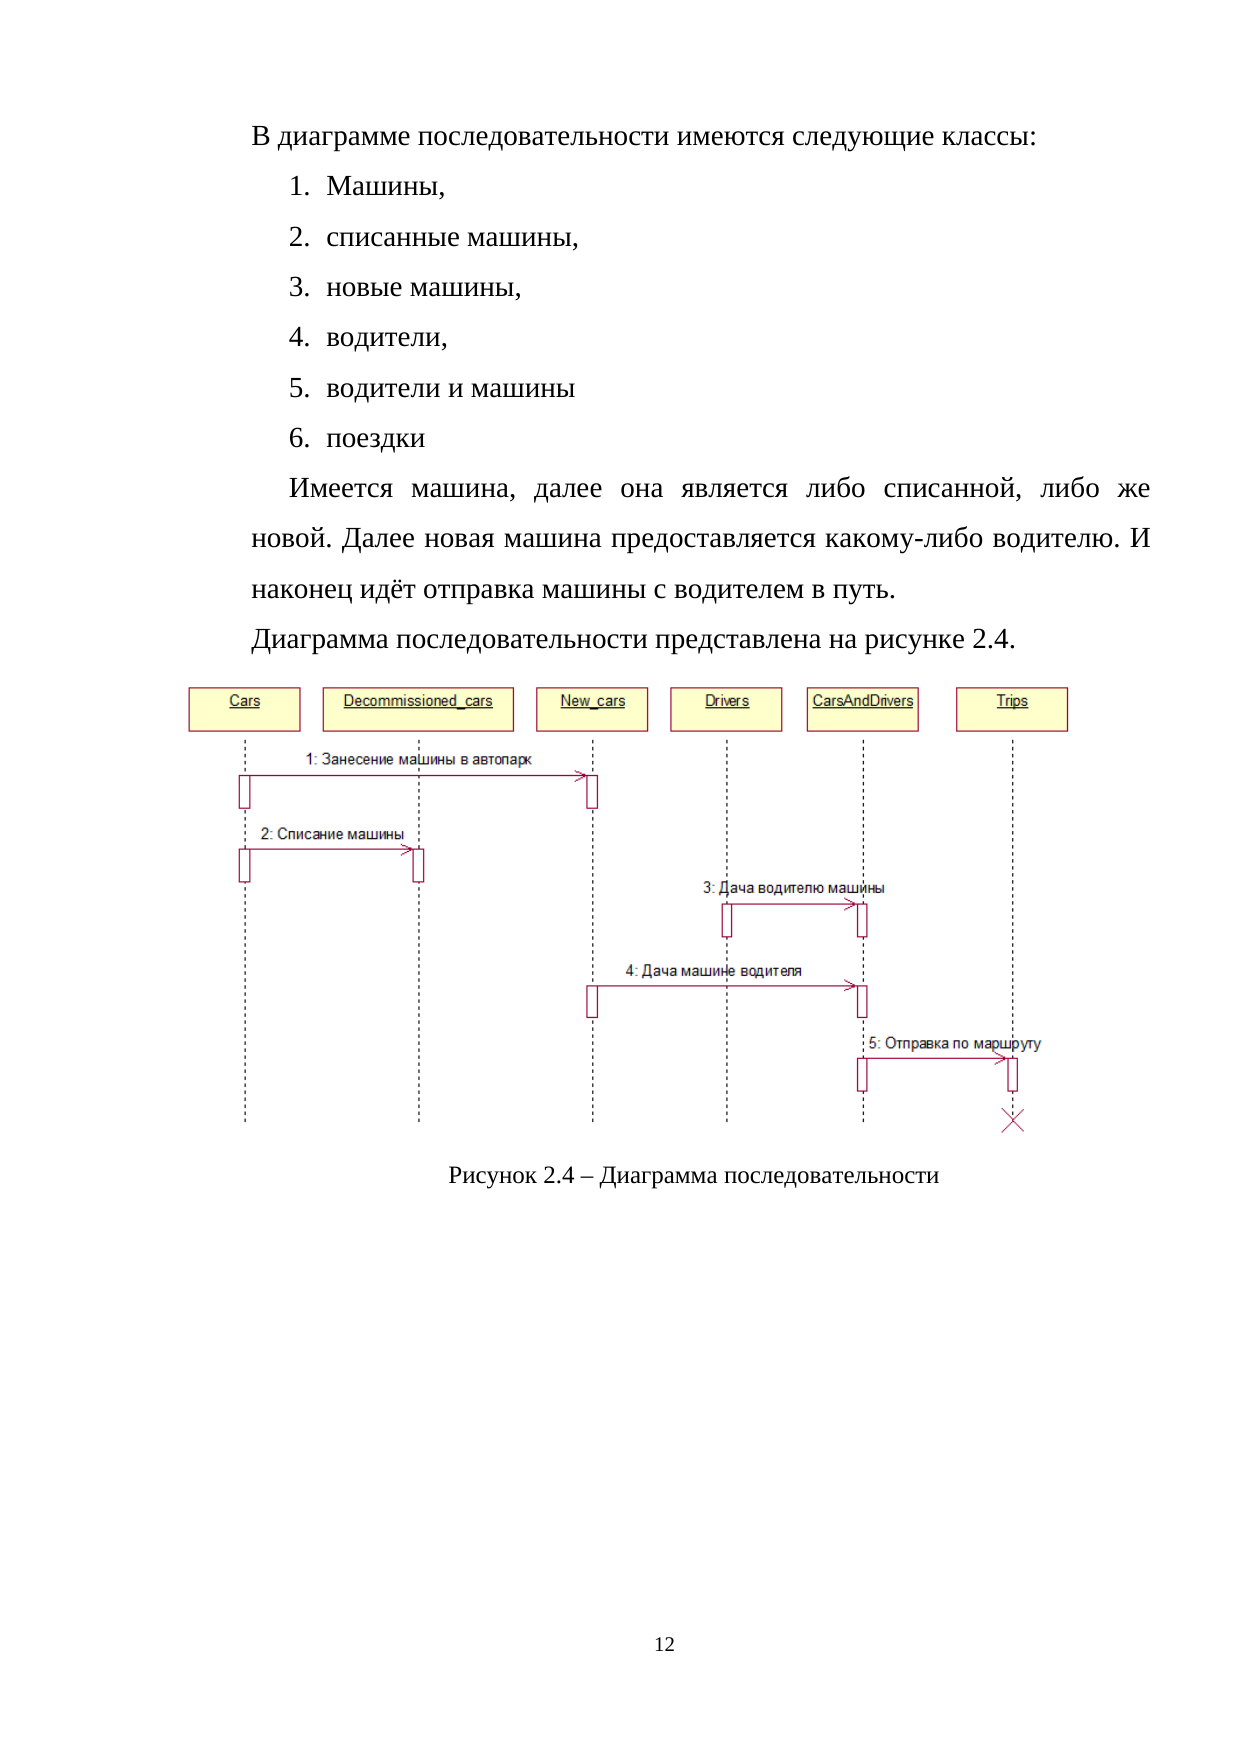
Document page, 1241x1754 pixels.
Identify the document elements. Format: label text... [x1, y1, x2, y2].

list списанные машины, [288, 219, 1152, 252]
list новые машины, [288, 269, 1152, 303]
list водители и машины [288, 370, 1152, 403]
list водители, [288, 319, 1152, 353]
text В диаграмме последовательности имеются следующие классы: [177, 118, 1152, 152]
picture [177, 671, 1151, 1142]
text Рисунок 2.4 – Диаграмма последовательности [177, 1160, 1152, 1189]
text Диаграмма последовательности представлена на рисунке 2.4. [177, 621, 1152, 655]
text Имеется машина, далее она является либо списанной, либо же новой. Далее новая машина предоставляется какому-либо водителю. И наконец идёт отправка машины с водителем в путь. [251, 470, 1152, 604]
list поездки [288, 420, 1152, 453]
list Машины, [288, 168, 1152, 202]
